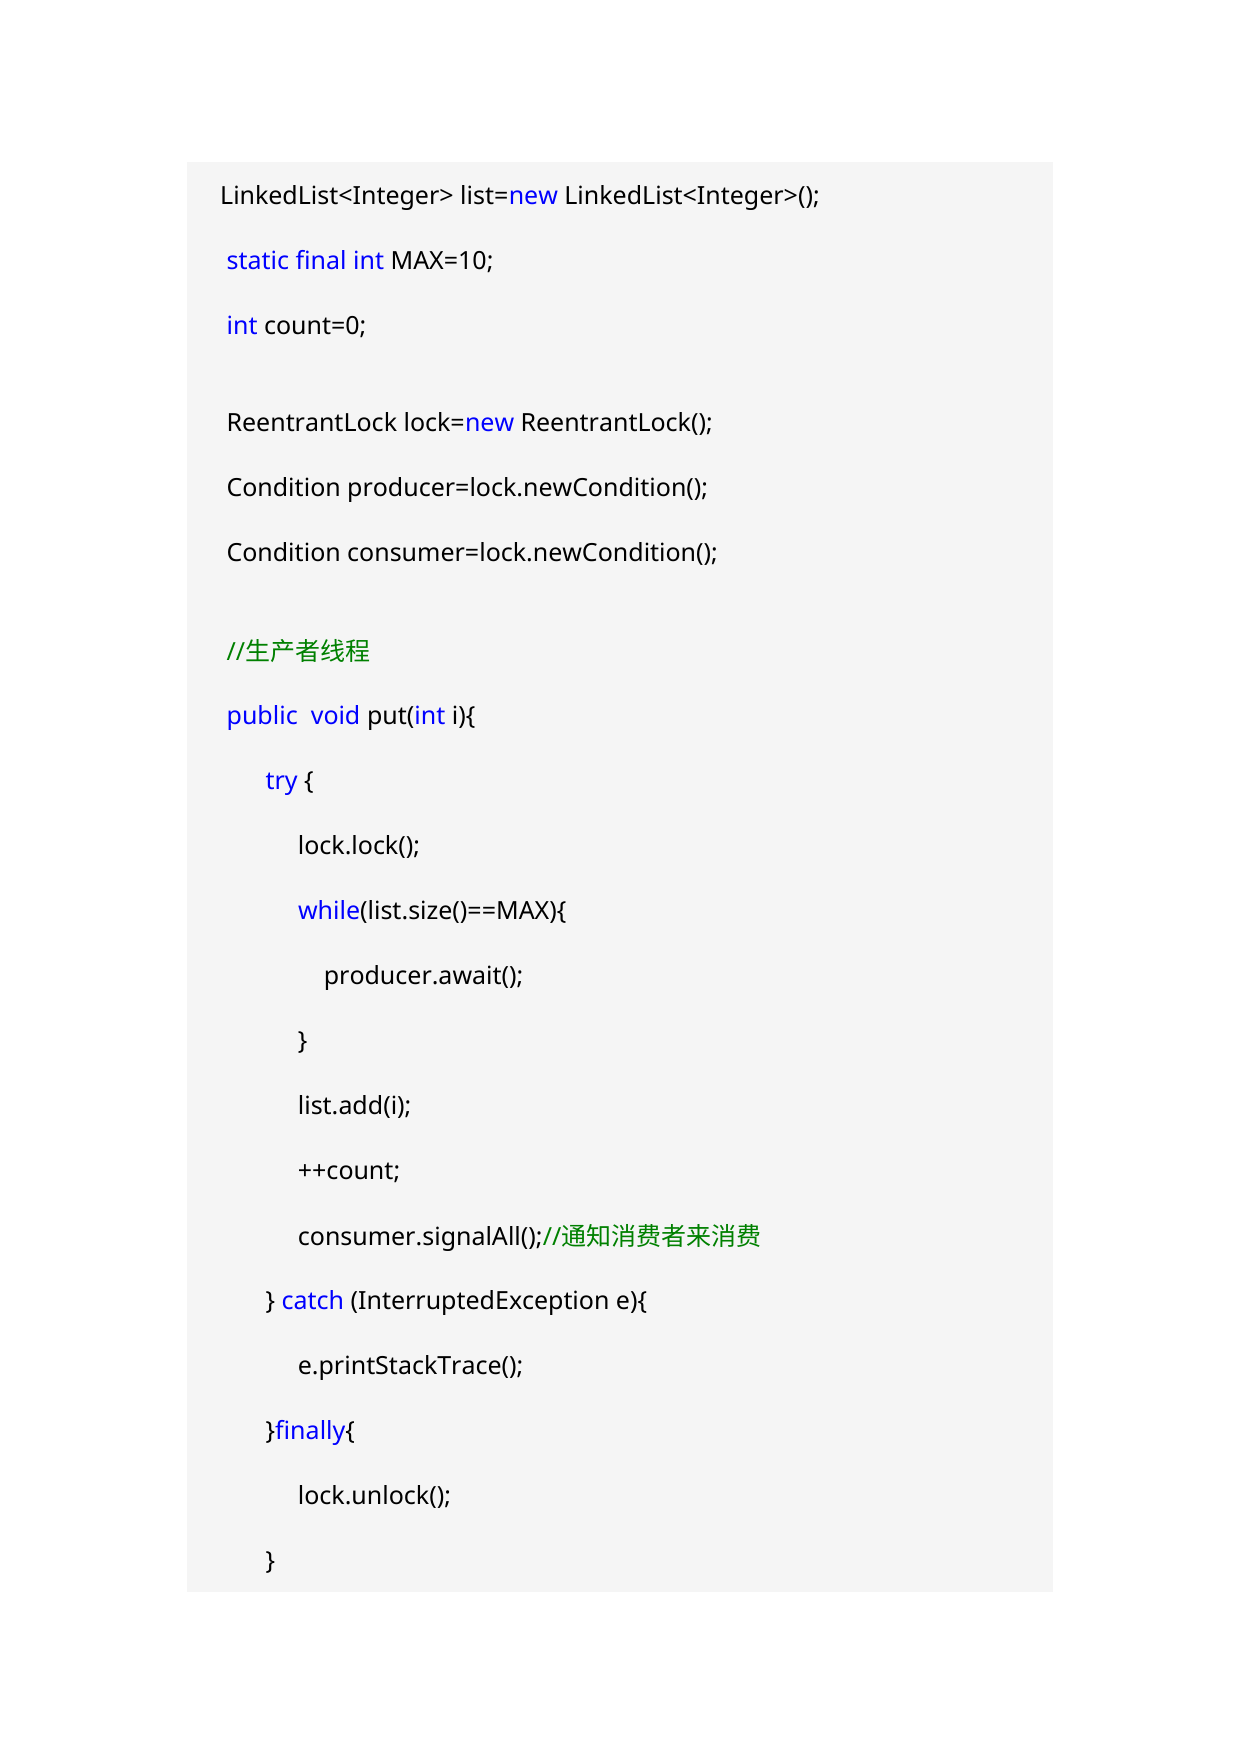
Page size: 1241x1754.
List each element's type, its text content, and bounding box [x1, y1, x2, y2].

text LinkedList<Integer> list=new LinkedList<Integer>(); [187, 162, 1053, 227]
text lock.lock(); [187, 812, 1053, 877]
text public void put(int i){ [187, 682, 1053, 747]
text e.printStackTrace(); [187, 1332, 1053, 1397]
text while(list.size()==MAX){ [187, 877, 1053, 942]
text int count=0; [187, 292, 1053, 357]
text ++count; [187, 1137, 1053, 1202]
text } [187, 1007, 1053, 1072]
text producer.await(); [187, 942, 1053, 1007]
text try { [187, 747, 1053, 812]
text ReentrantLock lock=new ReentrantLock(); [187, 389, 1053, 454]
text } [187, 1527, 1053, 1592]
text Condition producer=lock.newCondition(); [187, 454, 1053, 519]
text } catch (InterruptedException e){ [187, 1267, 1053, 1332]
text list.add(i); [187, 1072, 1053, 1137]
text static final int MAX=10; [187, 227, 1053, 292]
text consumer.signalAll();//通知消费者来消费 [187, 1202, 1053, 1267]
text lock.unlock(); [187, 1462, 1053, 1527]
text //生产者线程 [187, 617, 1053, 682]
text }finally{ [187, 1397, 1053, 1462]
text Condition consumer=lock.newCondition(); [187, 519, 1053, 584]
